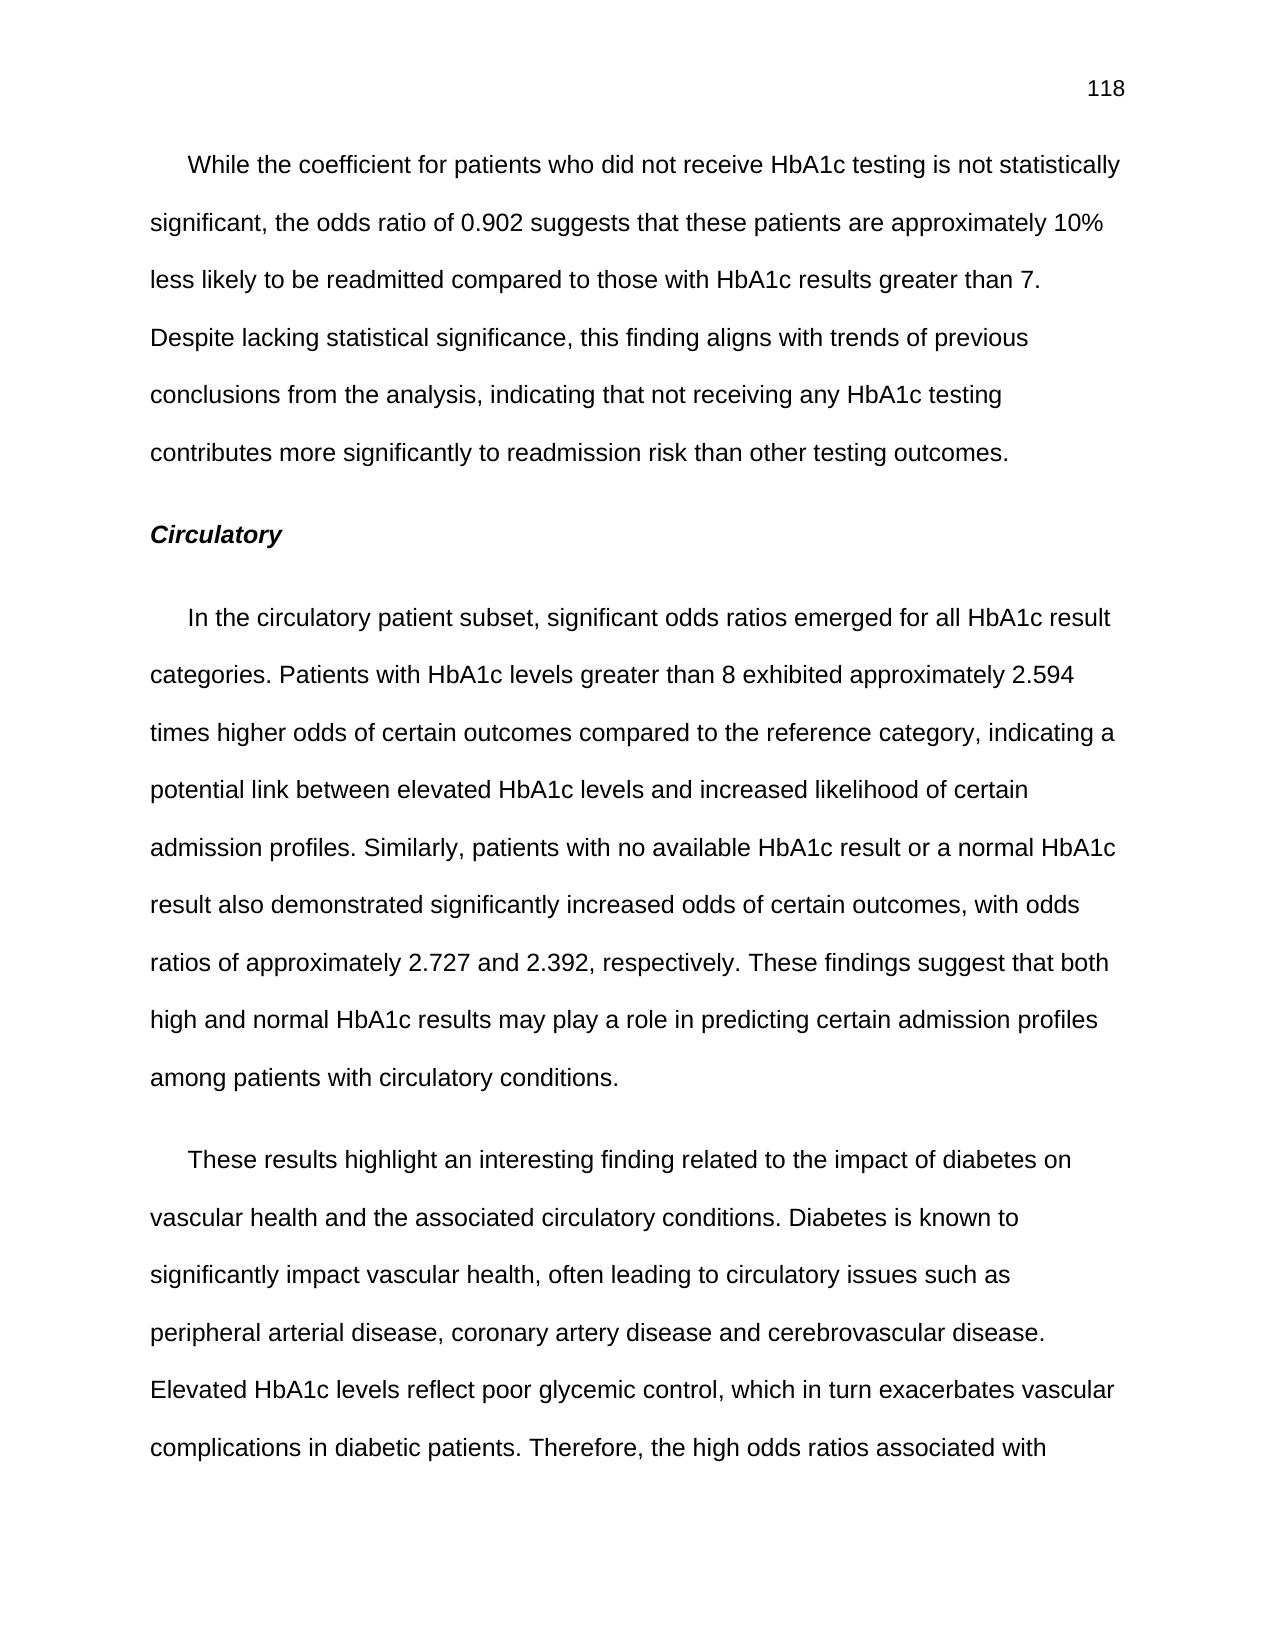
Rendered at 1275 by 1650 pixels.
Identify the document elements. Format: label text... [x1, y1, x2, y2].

text Circulatory [150, 520, 1127, 549]
text In the circulatory patient subset, significant odds ratios emerged for all HbA1c result categories. Patients with HbA1c levels greater than 8 exhibited approximately 2.594 times higher odds of certain outcomes compared to the reference category, indicating a potential link between elevated HbA1c levels and increased likelihood of certain admission profiles. Similarly, patients with no available HbA1c result or a normal HbA1c result also demonstrated significantly increased odds of certain outcomes, with odds ratios of approximately 2.727 and 2.392, respectively. These findings suggest that both high and normal HbA1c results may play a role in predicting certain admission profiles among patients with circulatory conditions. [150, 602, 1127, 1091]
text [150, 1145, 1127, 1461]
text While the coefficient for patients who did not receive HbA1c testing is not statistically significant, the odds ratio of 0.902 suggests that these patients are approximately 10% less likely to be readmitted compared to those with HbA1c results greater than 7. Despite lacking statistical significance, this finding aligns with trends of previous conclusions from the analysis, indicating that not receiving any HbA1c testing contributes more significantly to readmission risk than other testing outcomes. [150, 150, 1127, 466]
